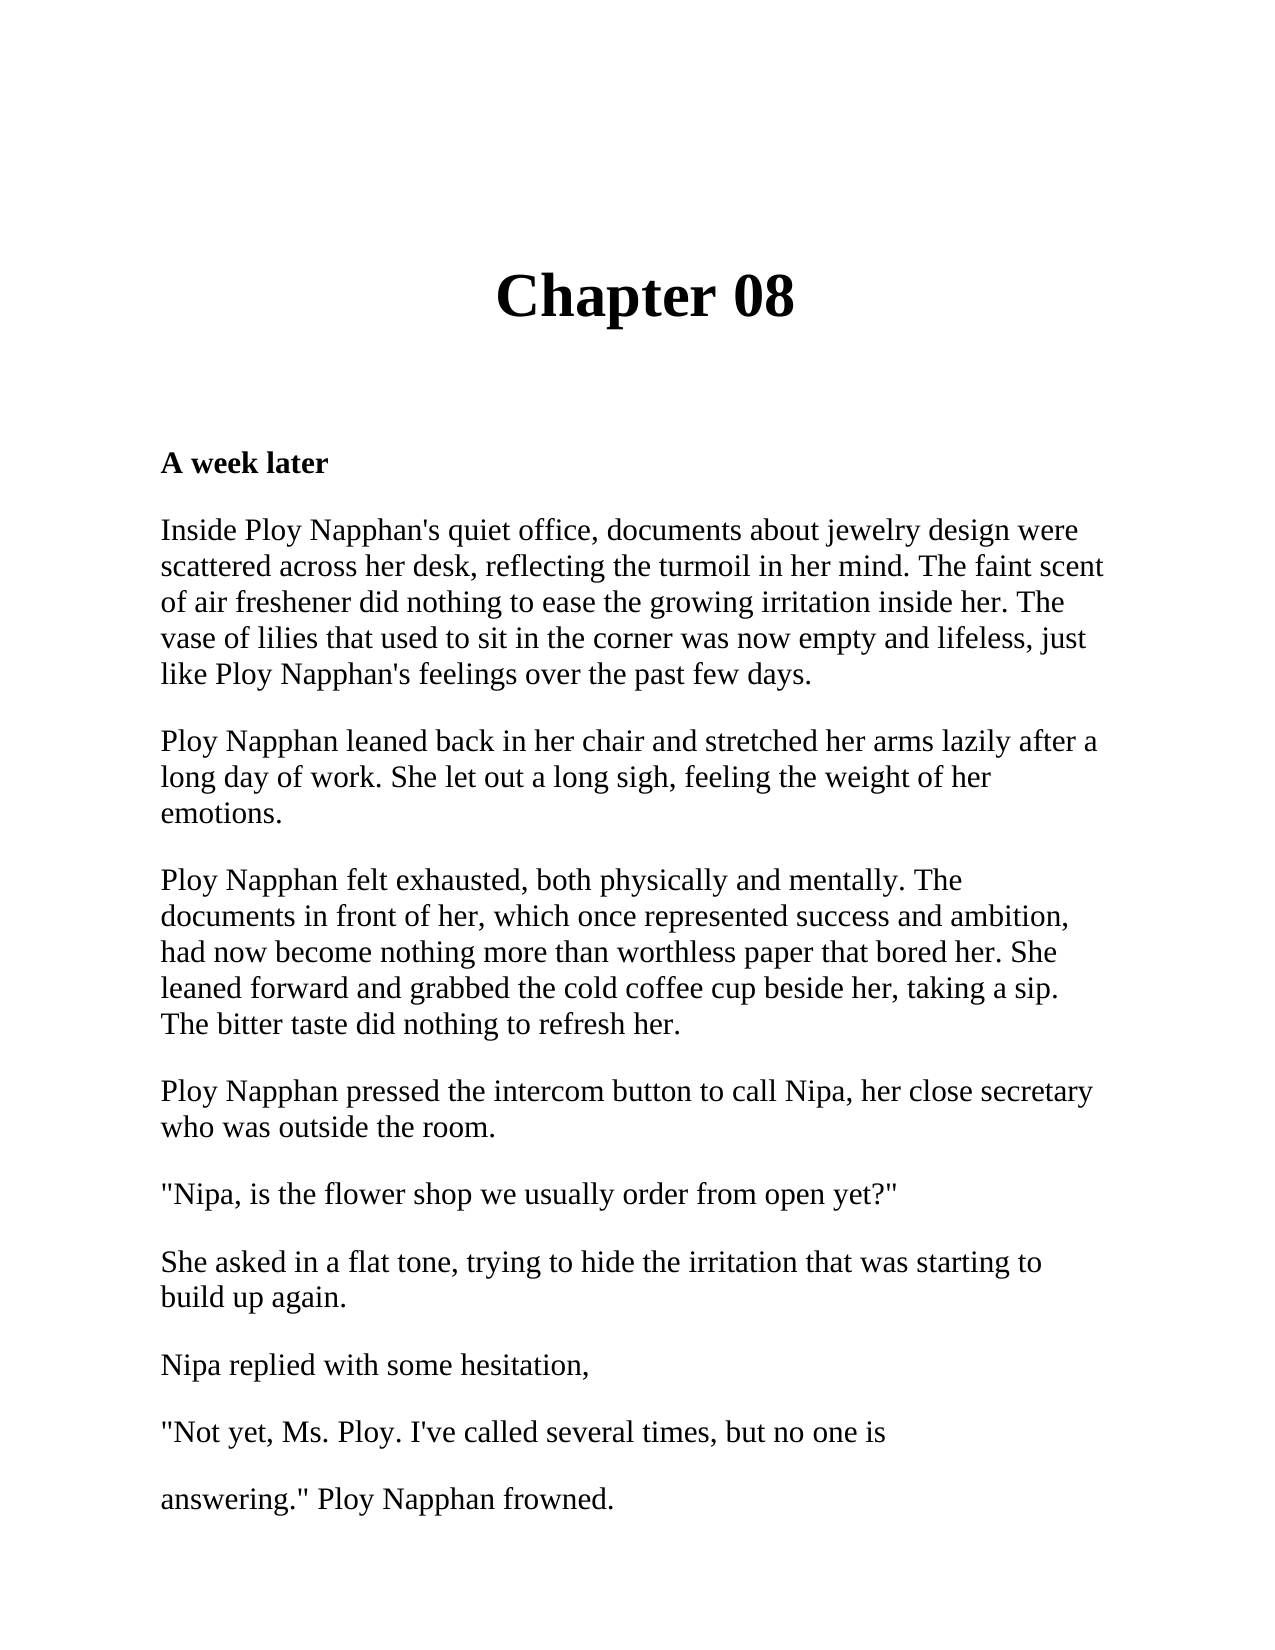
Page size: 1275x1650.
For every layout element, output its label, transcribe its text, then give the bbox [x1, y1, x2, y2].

text She asked in a flat tone, trying to hide the irritation that was starting to build up again. [160, 1243, 1045, 1315]
text Ploy Napphan felt exhausted, both physically and mentally. The documents in front of her, which once represented success and ambition, had now become nothing more than worthless paper that bored her. She leaned forward and grabbed the cold coffee cup beside her, taking a sip. The bitter taste did nothing to refresh her. [160, 861, 1104, 1041]
text Ploy Napphan pressed the intercom button to call Nipa, her close secretary who was outside the room. [160, 1072, 1096, 1144]
subtitle A week later [160, 444, 1127, 480]
text "Nipa, is the flower shop we usually order from open yet?" [160, 1176, 1127, 1212]
text "Not yet, Ms. Ploy. I've called several times, but no one is answering." Ploy Napphan frowned. [160, 1413, 1041, 1516]
text Nipa replied with some hesitation, [160, 1346, 1127, 1382]
subtitle Chapter 08 [432, 258, 843, 330]
text Inside Ploy Napphan's quiet office, documents about jewelry design were scattered across her desk, reflecting the turmoil in her mind. The faint scent of air freshener did nothing to ease the growing irritation inside her. The vase of lilies that used to sit in the corner was now empty and lifeless, just like Ploy Napphan's feelings over the past few days. [160, 511, 1107, 691]
text Ploy Napphan leaned back in her chair and stretched her arms lazily after a long day of work. She let out a long sigh, feeling the weight of her emotions. [160, 722, 1100, 830]
